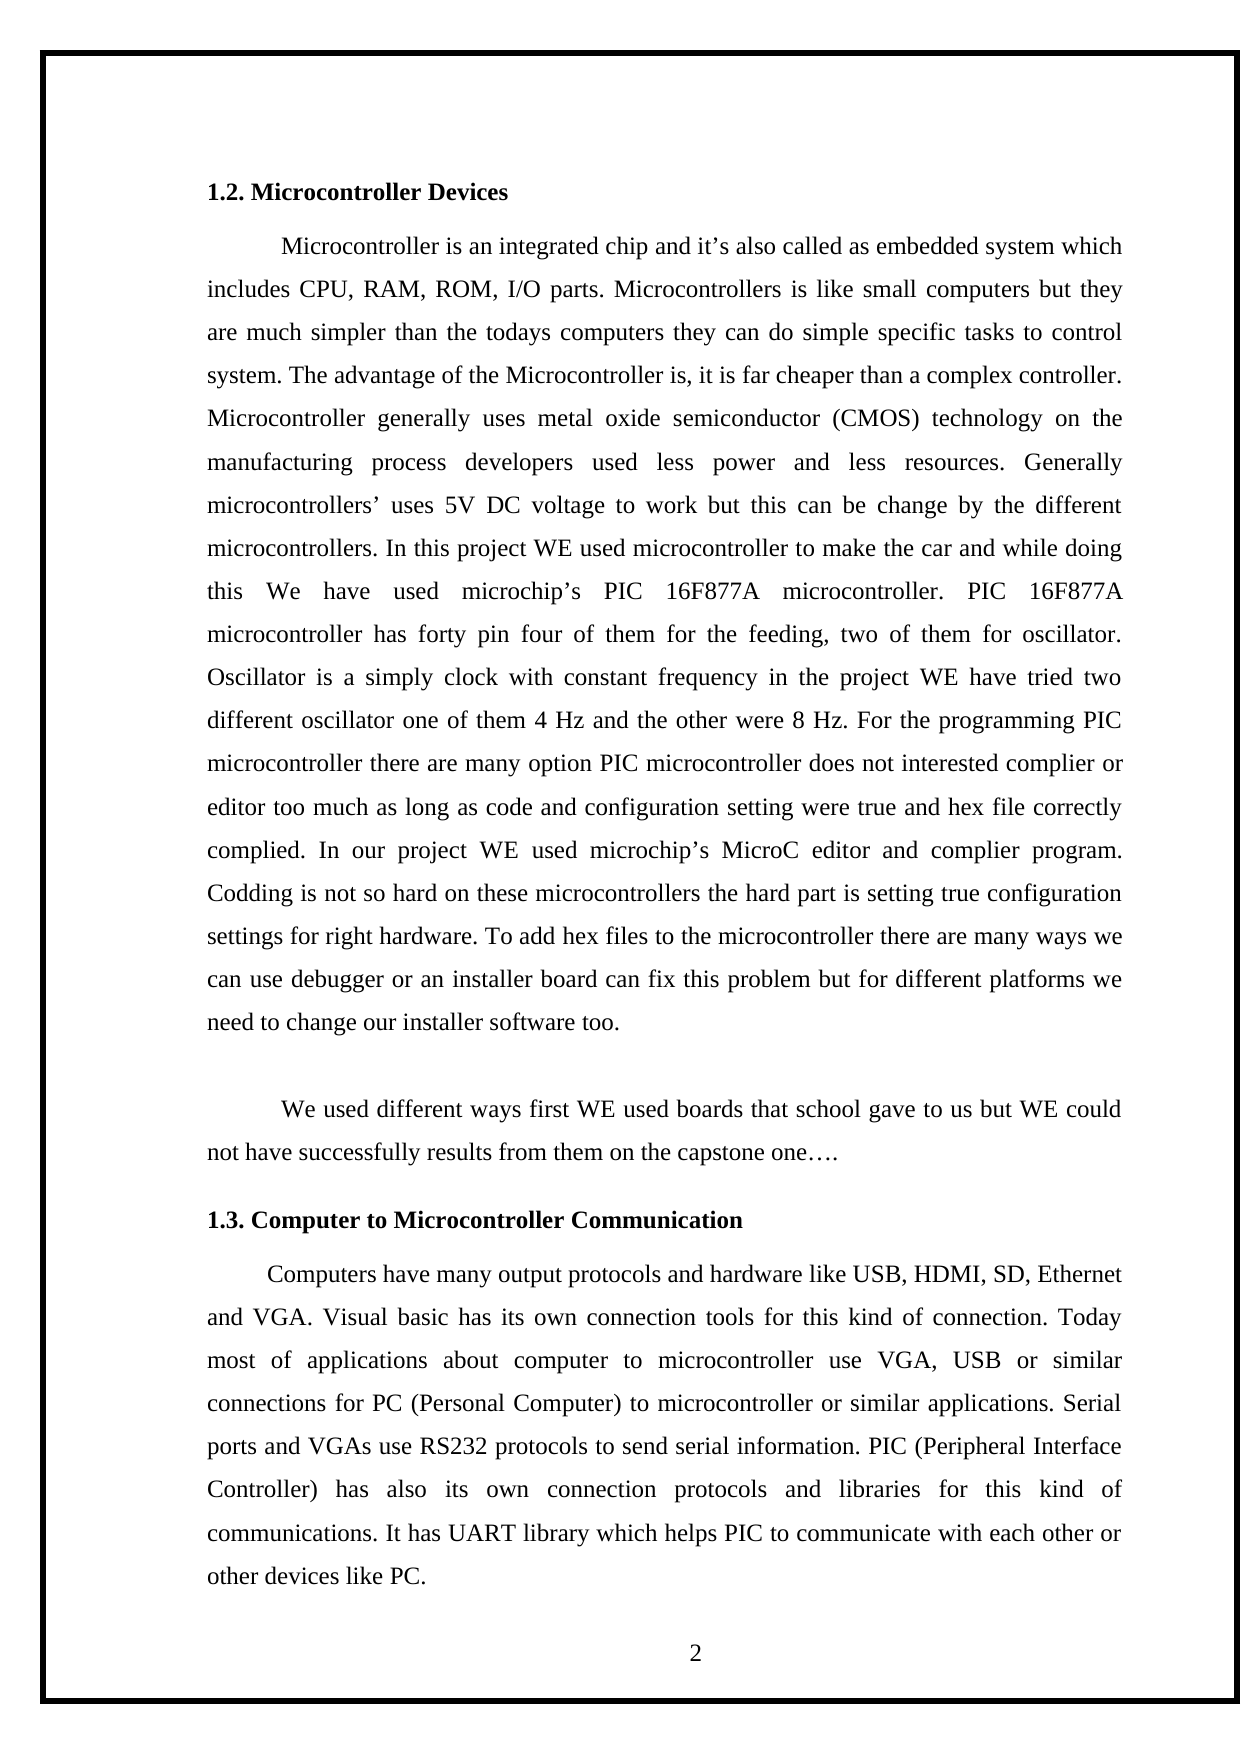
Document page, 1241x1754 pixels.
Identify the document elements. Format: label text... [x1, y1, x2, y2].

subtitle Computer to Microcontroller Communication [207, 1205, 1234, 1234]
subtitle Microcontroller Devices [207, 177, 1234, 206]
text We used different ways first WE used boards that school gave to us but WE could not have successfully results from them on the capstone one…. [207, 1094, 1123, 1166]
text Computers have many output protocols and hardware like USB, HDMI, SD, Ethernet and VGA. Visual basic has its own connection tools for this kind of connection. Today most of applications about computer to microcontroller use VGA, USB or similar connections for PC (Personal Computer) to microcontroller or similar applications. Serial ports and VGAs use RS232 protocols to send serial information. PIC (Peripheral Interface Controller) has also its own connection protocols and libraries for this kind of communications. It has UART library which helps PIC to communicate with each other or other devices like PC. [207, 1259, 1122, 1589]
text Microcontroller is an integrated chip and it’s also called as embedded system which includes CPU, RAM, ROM, I/O parts. Microcontrollers is like small computers but they are much simpler than the todays computers they can do simple specific tasks to control system. The advantage of the Microcontroller is, it is far cheaper than a complex controller. Microcontroller generally uses metal oxide semiconductor (CMOS) technology on the manufacturing process developers used less power and less resources. Generally microcontrollers’ uses 5V DC voltage to work but this can be change by the different microcontrollers. In this project WE used microcontroller to make the car and while doing this We have used microchip’s PIC 16F877A microcontroller. PIC 16F877A microcontroller has forty pin four of them for the feeding, two of them for oscillator. Oscillator is a simply clock with constant frequency in the project WE have tried two different oscillator one of them 4 Hz and the other were 8 Hz. For the programming PIC microcontroller there are many option PIC microcontroller does not interested complier or editor too much as long as code and configuration setting were true and hex file correctly complied. In our project WE used microchip’s MicroC editor and complier program. Codding is not so hard on these microcontrollers the hard part is setting true configuration settings for right hardware. To add hex files to the microcontroller there are many ways we can use debugger or an installer board can fix this problem but for different platforms we need to change our installer software too. [207, 231, 1123, 1036]
